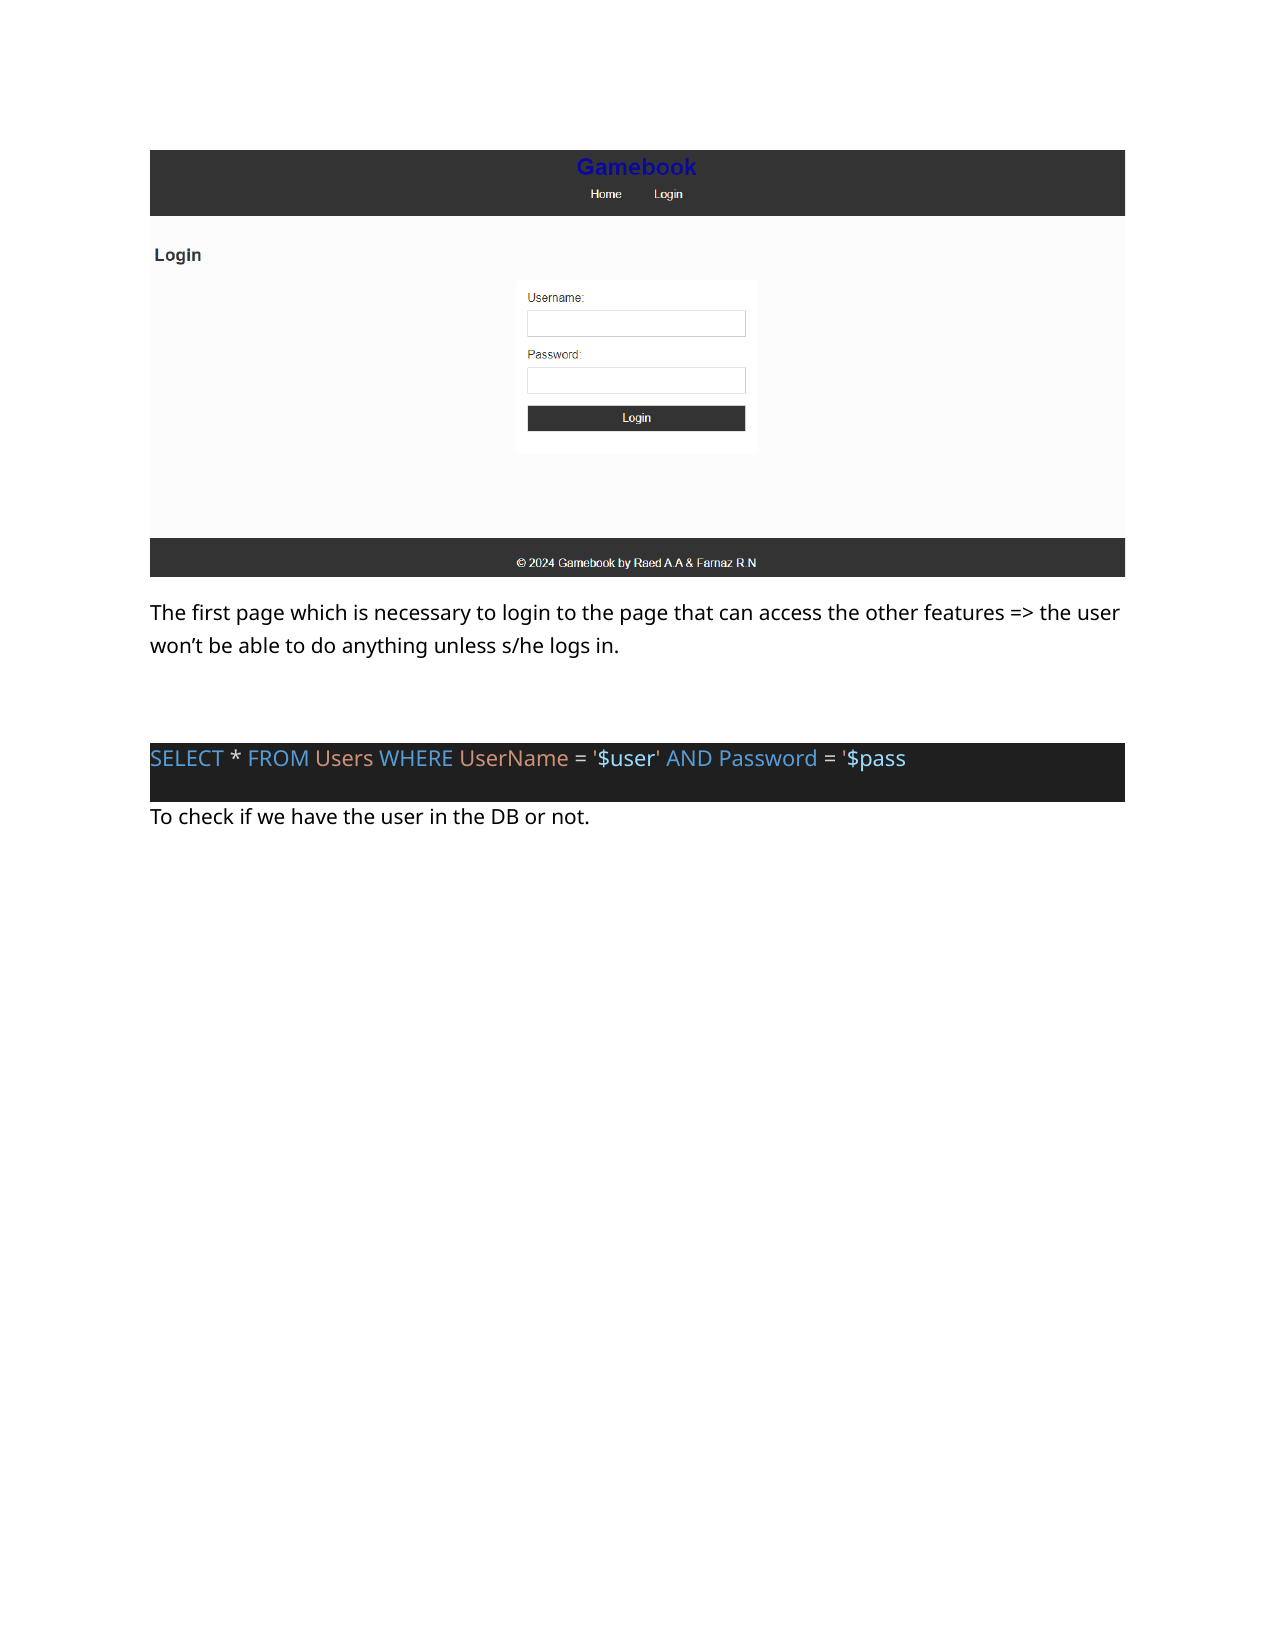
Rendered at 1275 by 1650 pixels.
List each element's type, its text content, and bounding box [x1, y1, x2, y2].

text To check if we have the user in the DB or not. [150, 802, 1125, 831]
text SELECT * FROM Users WHERE UserName = '$user' AND Password = '$pass [150, 743, 1125, 772]
text The first page which is necessary to login to the page that can access the other features => the user won’t be able to do anything unless s/he logs in. [150, 598, 1125, 659]
picture [150, 150, 1125, 577]
